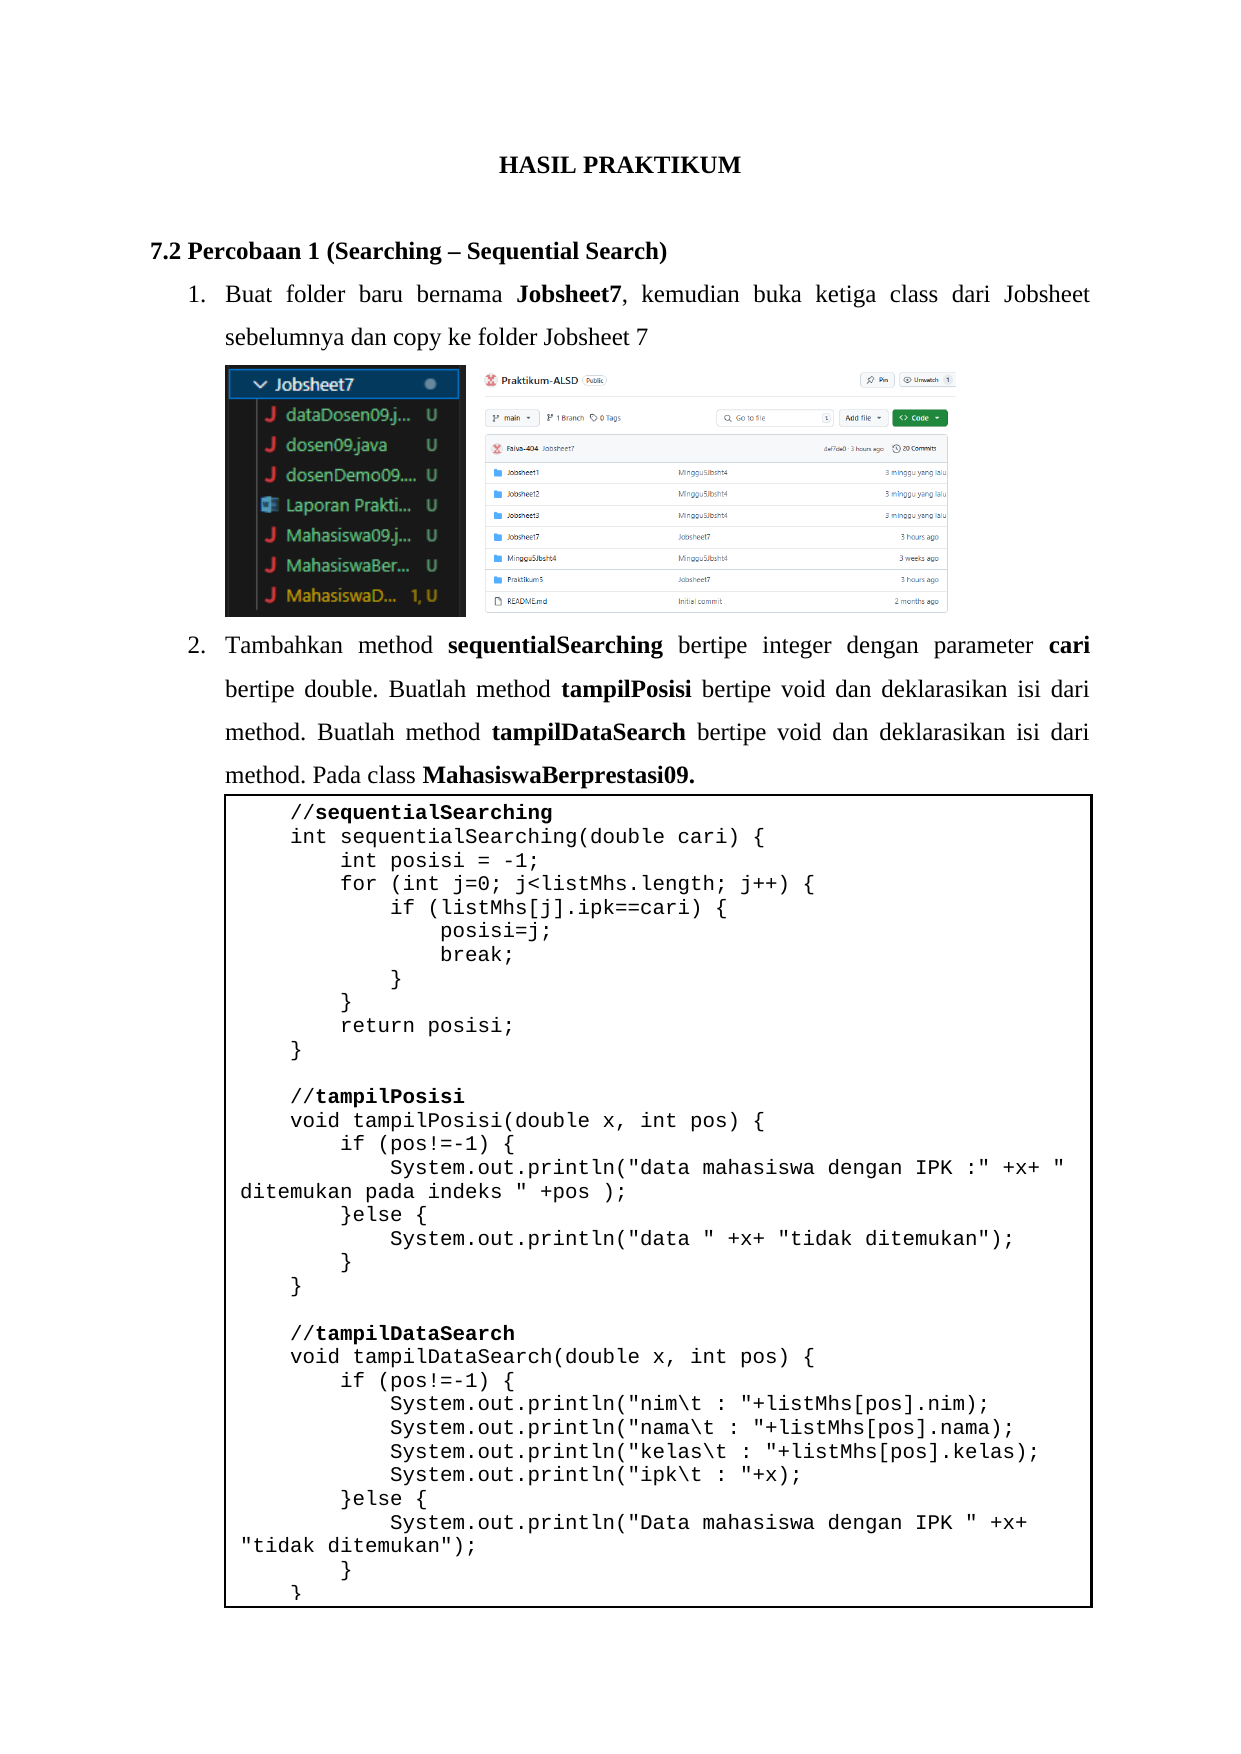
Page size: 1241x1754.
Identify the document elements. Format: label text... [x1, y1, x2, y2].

list Tambahkan method sequentialSearching bertipe integer dengan parameter cari bertipe double. Buatlah method tampilPosisi bertipe void dan deklarasikan isi dari method. Buatlah method tampilDataSearch bertipe void dan deklarasikan isi dari method. Pada class MahasiswaBerprestasi09. [187, 631, 1090, 789]
text HASIL PRAKTIKUM [150, 150, 1090, 179]
list Buat folder baru bernama Jobsheet7, kemudian buka ketiga class dari Jobsheet sebelumnya dan copy ke folder Jobsheet 7 [187, 279, 1090, 351]
list Percobaan 1 (Searching – Sequential Search) [150, 236, 1090, 265]
picture [225, 365, 466, 617]
picture [478, 366, 956, 617]
